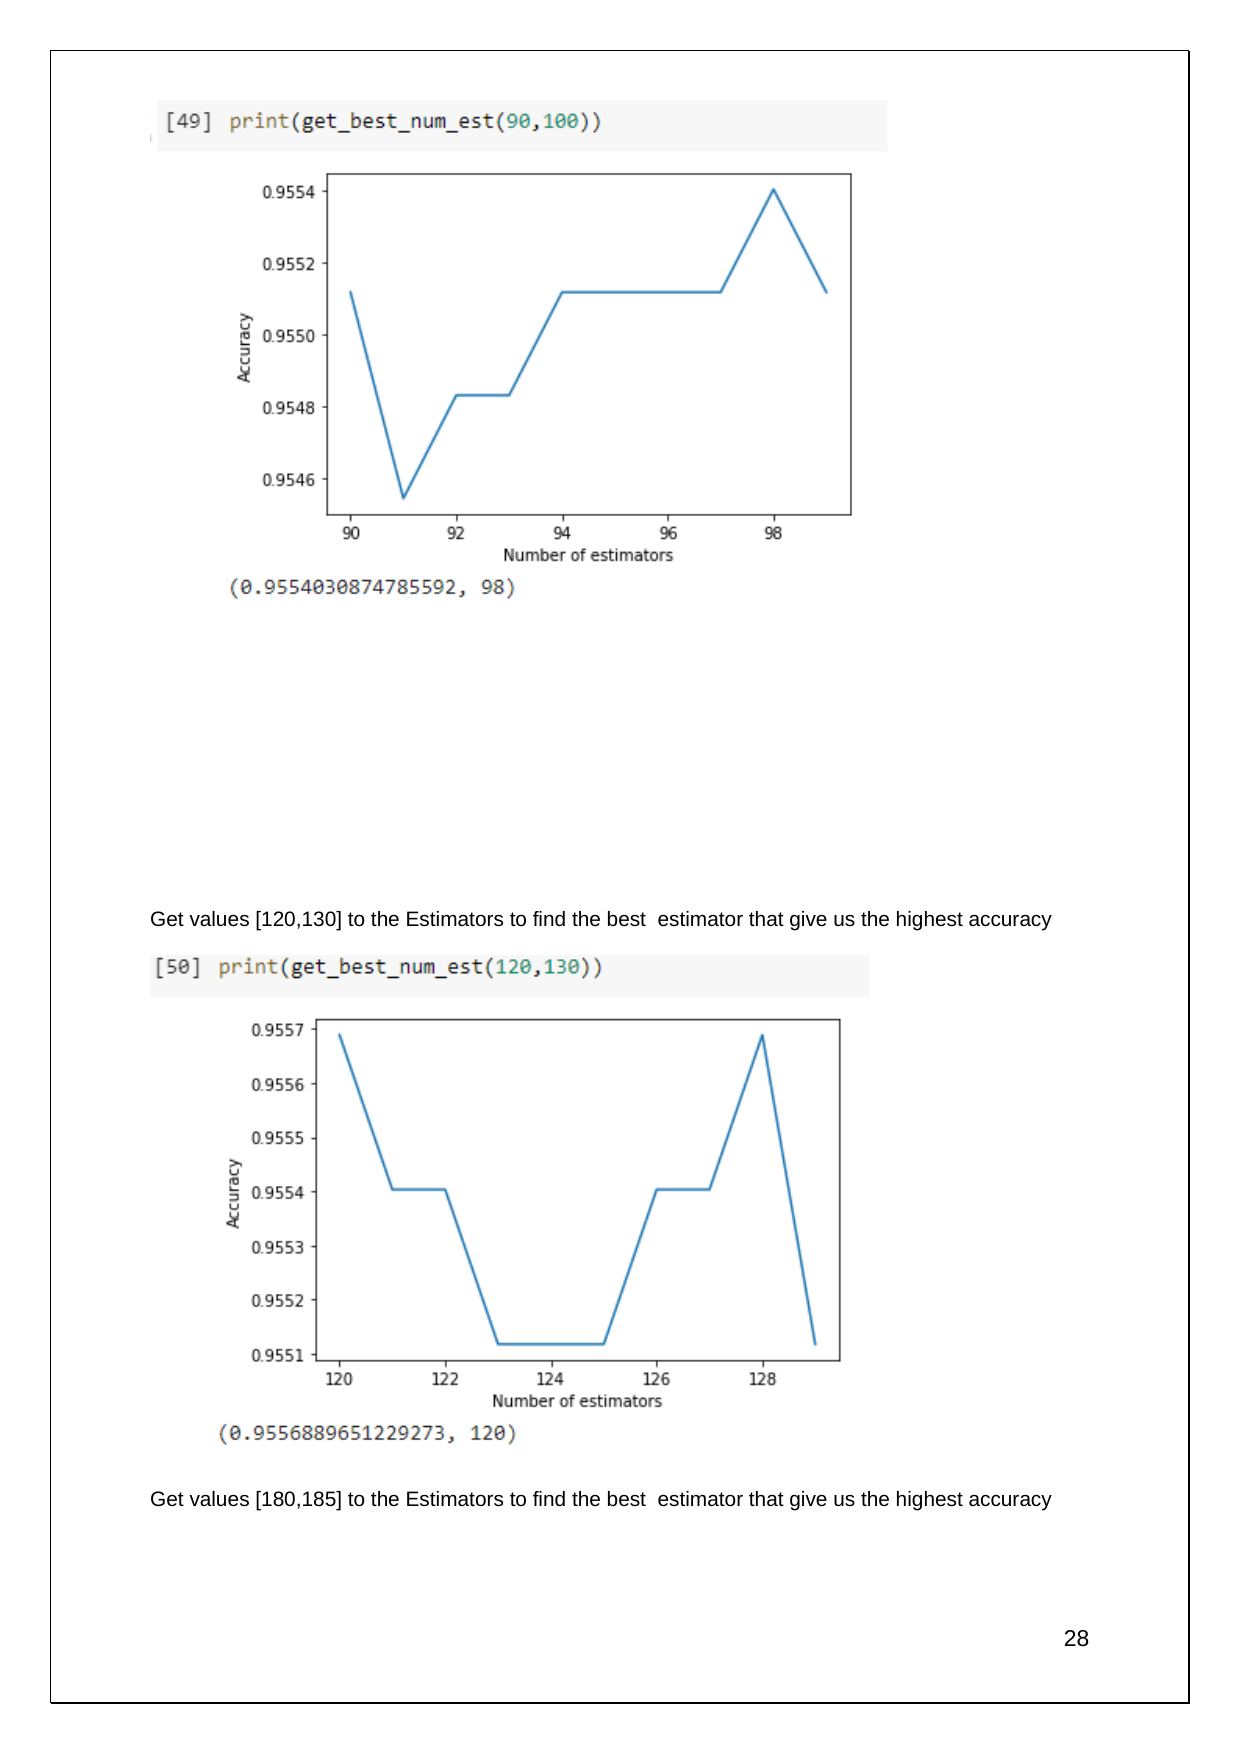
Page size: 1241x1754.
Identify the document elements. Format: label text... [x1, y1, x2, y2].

text Get values [180,185] to the Estimators to find the best estimator that give us the highest accuracy [150, 1487, 1089, 1511]
picture [150, 100, 888, 627]
text Get values [120,130] to the Estimators to find the best estimator that give us the highest accuracy [150, 907, 1089, 931]
picture [150, 955, 869, 1462]
